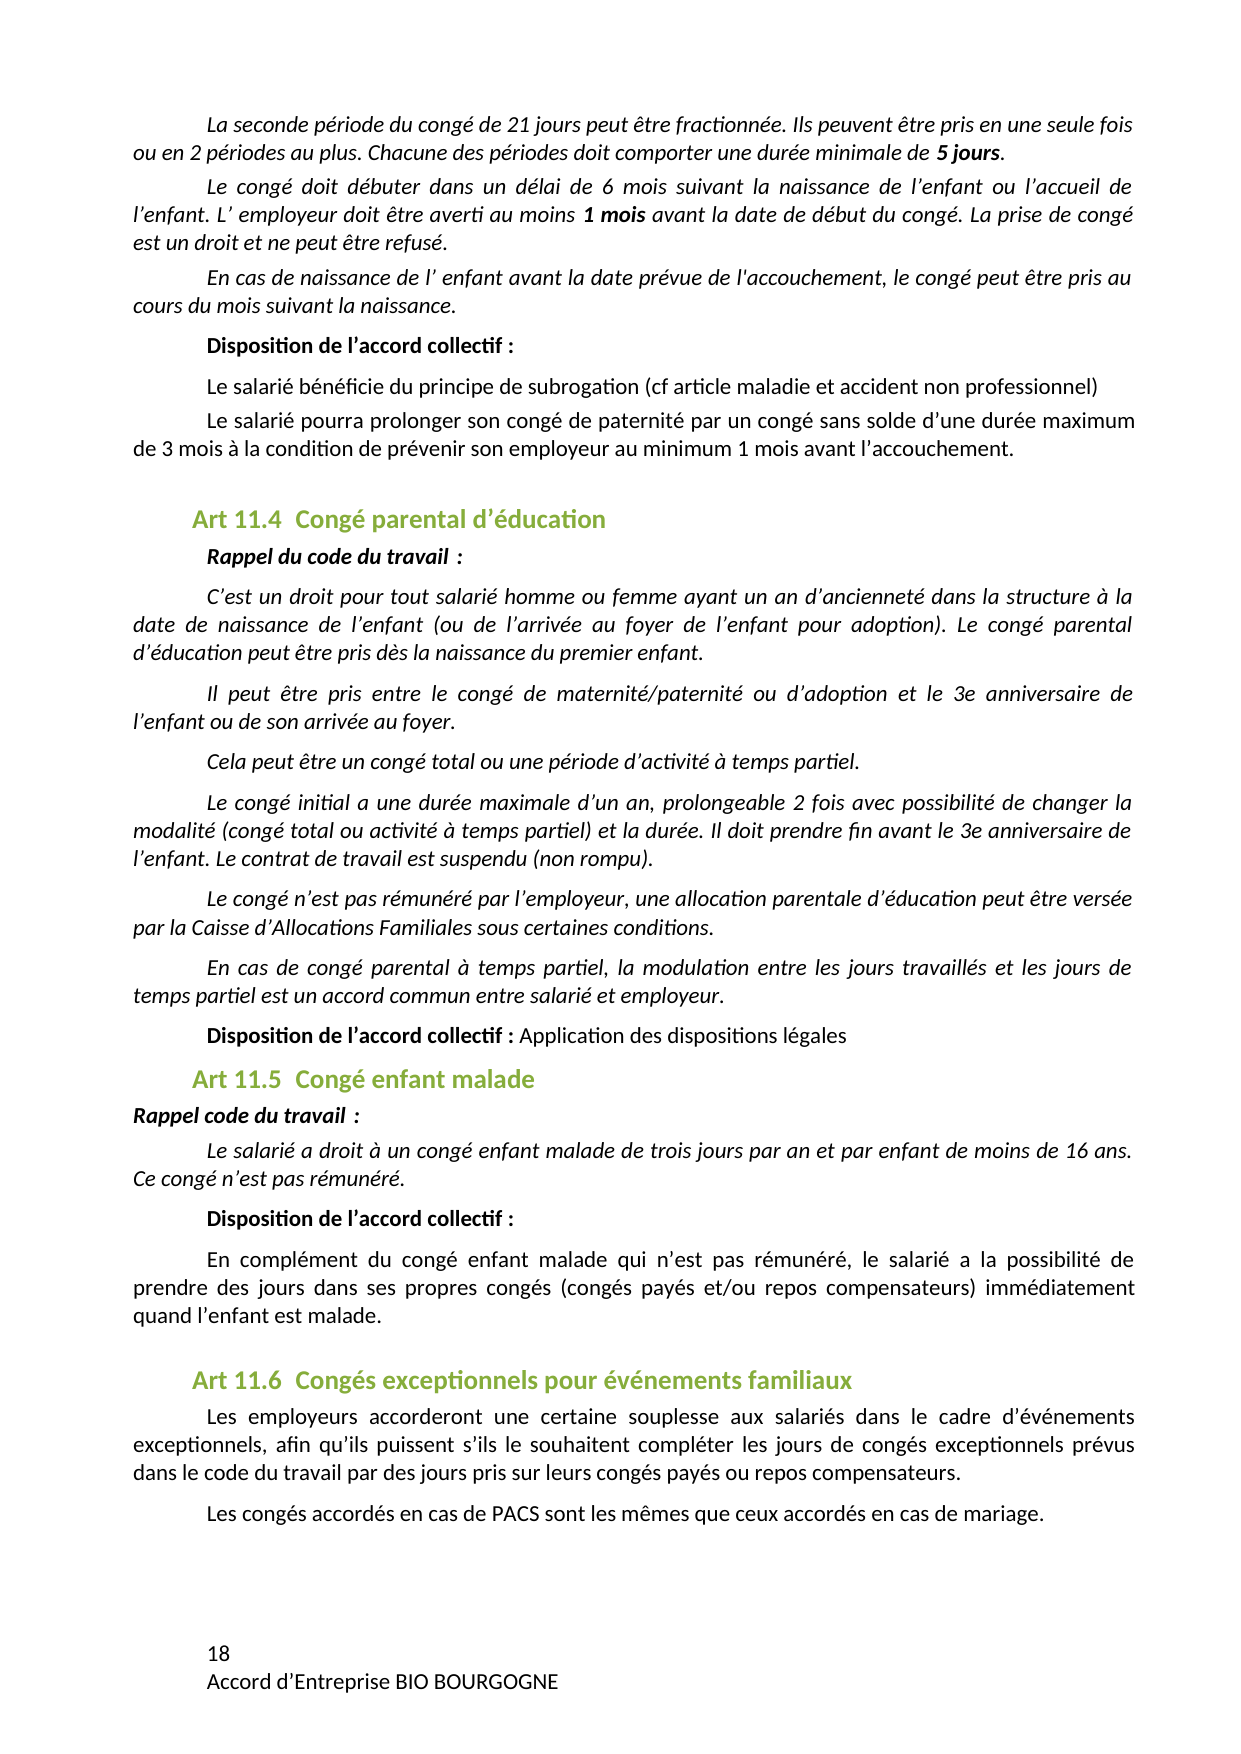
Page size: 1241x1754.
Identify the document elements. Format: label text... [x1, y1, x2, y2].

text Disposition de l’accord collectif : [133, 331, 1137, 359]
text Les congés accordés en cas de PACS sont les mêmes que ceux accordés en cas de mariage. [133, 1499, 1137, 1527]
text Le salarié a droit à un congé enfant malade de trois jours par an et par enfant de moins de 16 ans. Ce congé n’est pas rémunéré. [133, 1136, 1137, 1192]
text Il peut être pris entre le congé de maternité/paternité ou d’adoption et le 3e anniversaire de l’enfant ou de son arrivée au foyer. [133, 679, 1137, 735]
text Rappel code du travail : [133, 1101, 1137, 1129]
text Disposition de l’accord collectif : [133, 1204, 1137, 1232]
subtitle Congés exceptionnels pour événements familiaux [192, 1363, 1137, 1396]
text En complément du congé enfant malade qui n’est pas rémunéré, le salarié a la possibilité de prendre des jours dans ses propres congés (congés payés et/ou repos compensateurs) immédiatement quand l’enfant est malade. [133, 1245, 1137, 1329]
text Le congé n’est pas rémunéré par l’employeur, une allocation parentale d’éducation peut être versée par la Caisse d’Allocations Familiales sous certaines conditions. [133, 884, 1137, 941]
text C’est un droit pour tout salarié homme ou femme ayant un an d’ancienneté dans la structure à la date de naissance de l’enfant (ou de l’arrivée au foyer de l’enfant pour adoption). Le congé parental d’éducation peut être pris dès la naissance du premier enfant. [133, 582, 1137, 666]
subtitle Congé enfant malade [192, 1062, 1137, 1095]
text En cas de congé parental à temps partiel, la modulation entre les jours travaillés et les jours de temps partiel est un accord commun entre salarié et employeur. [133, 953, 1137, 1009]
text Les employeurs accorderont une certaine souplesse aux salariés dans le cadre d’événements exceptionnels, afin qu’ils puissent s’ils le souhaitent compléter les jours de congés exceptionnels prévus dans le code du travail par des jours pris sur leurs congés payés ou repos compensateurs. [133, 1402, 1137, 1486]
text En cas de naissance de l’ enfant avant la date prévue de l'accouchement, le congé peut être pris au cours du mois suivant la naissance. [133, 263, 1137, 319]
text Le salarié bénéficie du principe de subrogation (cf article maladie et accident non professionnel) [133, 372, 1137, 400]
subtitle Congé parental d’éducation [192, 503, 1137, 536]
text Rappel du code du travail : [133, 542, 1137, 570]
text Disposition de l’accord collectif : Application des dispositions légales [133, 1022, 1137, 1050]
text Le salarié pourra prolonger son congé de paternité par un congé sans solde d’une durée maximum de 3 mois à la condition de prévenir son employeur au minimum 1 mois avant l’accouchement. [133, 406, 1137, 462]
text Cela peut être un congé total ou une période d’activité à temps partiel. [133, 747, 1137, 776]
text Le congé doit débuter dans un délai de 6 mois suivant la naissance de l’enfant ou l’accueil de l’enfant. L’ employeur doit être averti au moins 1 mois avant la date de début du congé. La prise de congé est un droit et ne peut être refusé. [133, 172, 1137, 256]
text Le congé initial a une durée maximale d’un an, prolongeable 2 fois avec possibilité de changer la modalité (congé total ou activité à temps partiel) et la durée. Il doit prendre fin avant le 3e anniversaire de l’enfant. Le contrat de travail est suspendu (non rompu). [133, 788, 1137, 872]
text La seconde période du congé de 21 jours peut être fractionnée. Ils peuvent être pris en une seule fois ou en 2 périodes au plus. Chacune des périodes doit comporter une durée minimale de 5 jours. [133, 110, 1137, 166]
